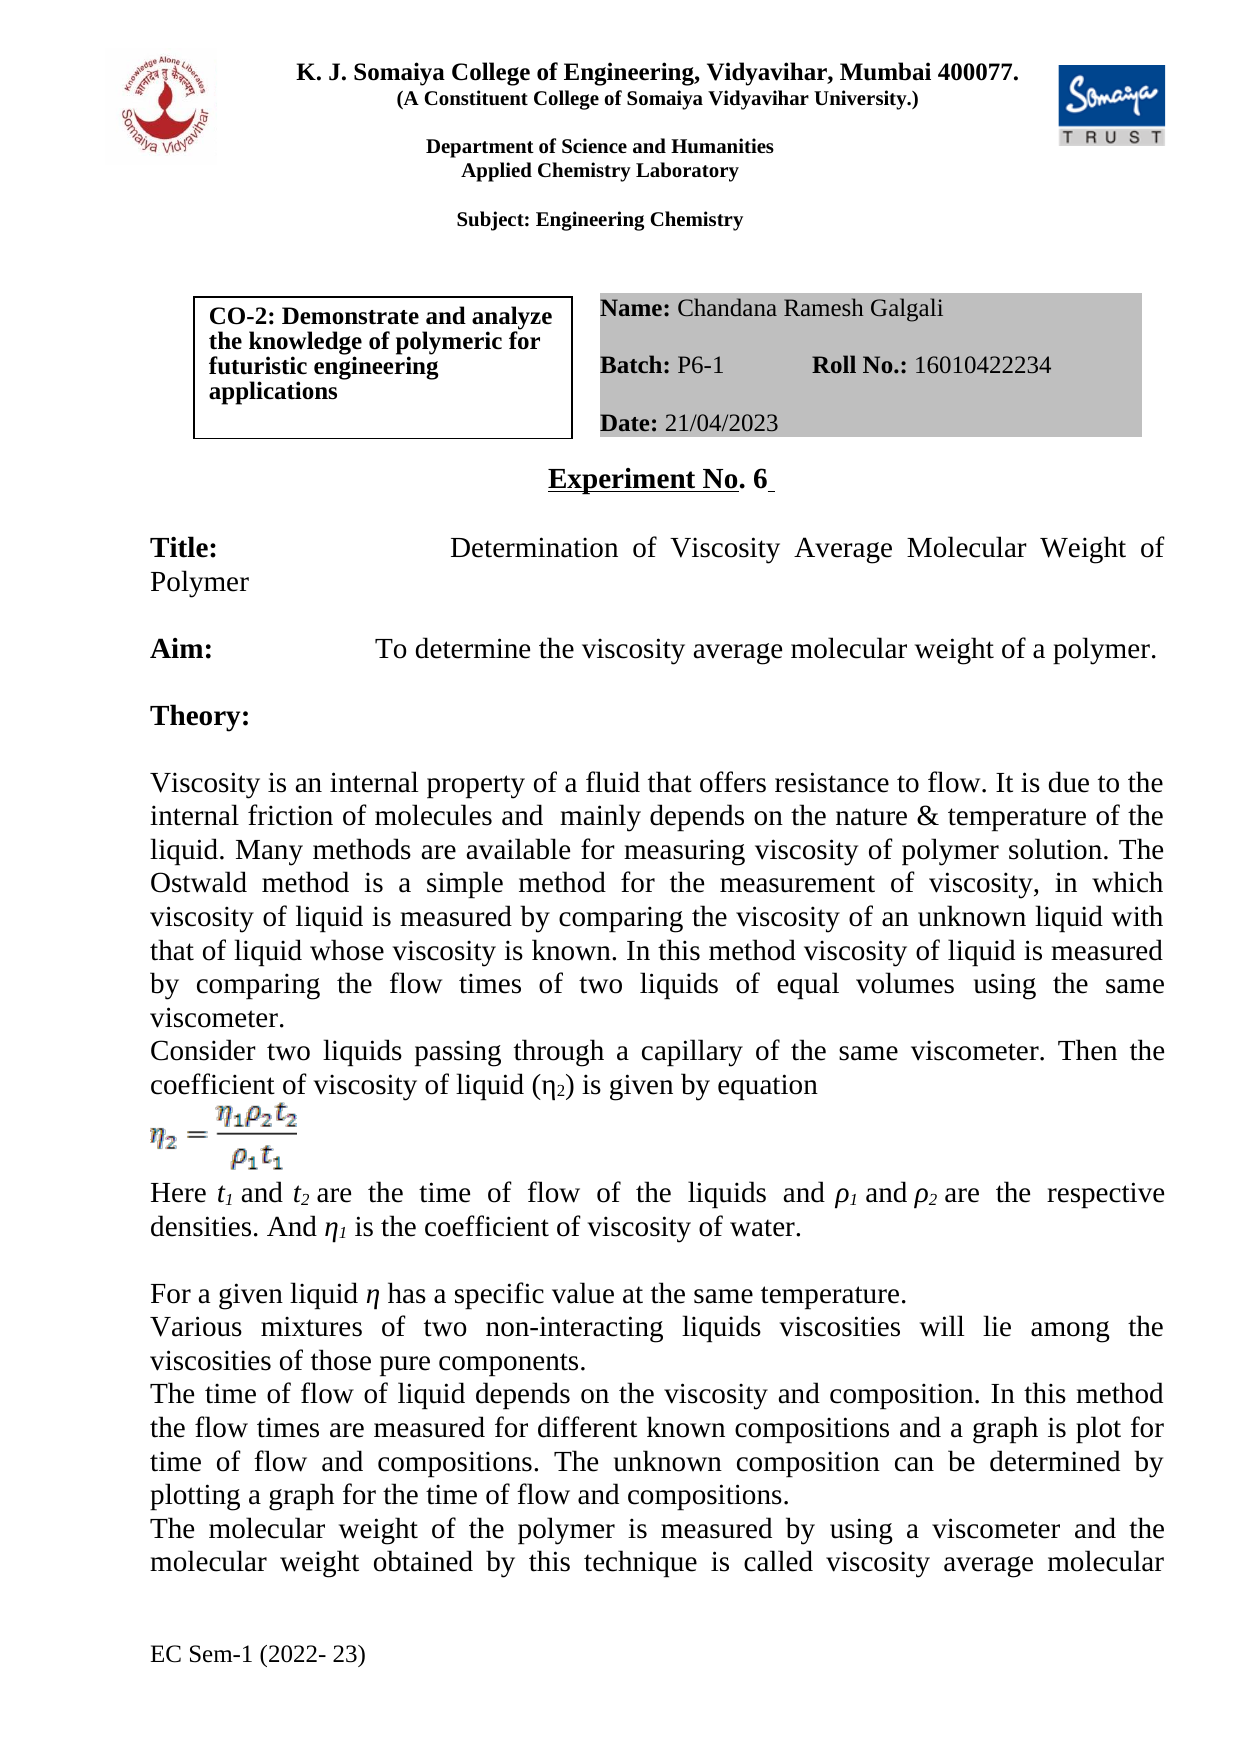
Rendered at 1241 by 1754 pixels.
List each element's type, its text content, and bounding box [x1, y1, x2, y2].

text Here t1 and t2 are the time of flow of the liquids and ρ1 and ρ2 are the respective densities. And η1 is the coefficient of viscosity of water. [150, 1175, 1165, 1242]
text Name: Chandana Ramesh Galgali [600, 293, 1142, 322]
text Consider two liquids passing through a capillary of the same viscometer. Then the coefficient of viscosity of liquid (η2) is given by equation [150, 1033, 1165, 1100]
text Date: 21/04/2023 [600, 379, 1142, 437]
text Various mixtures of two non-interacting liquids viscosities will lie among the viscosities of those pure components. [150, 1309, 1165, 1377]
text For a given liquid η has a specific value at the same temperature. [150, 1276, 1165, 1309]
picture [1058, 65, 1166, 146]
text Theory: [150, 698, 1165, 731]
text Viscosity is an internal property of a fluid that offers resistance to flow. It is due to the internal friction of molecules and mainly depends on the nature & temperature of the liquid. Many methods are available for measuring viscosity of polymer solution. The Ostwald method is a simple method for the measurement of viscosity, in which viscosity of liquid is measured by comparing the viscosity of an unknown liquid with that of liquid whose viscosity is known. In this method viscosity of liquid is measured by comparing the flow times of two liquids of equal volumes using the same viscometer. [150, 765, 1165, 1033]
picture [105, 48, 218, 165]
text Aim: To determine the viscosity average molecular weight of a polymer. [150, 631, 1165, 664]
text Batch: P6-1 Roll No.: 16010422234 [600, 350, 1142, 379]
picture [150, 1100, 297, 1176]
text Title: Determination of Viscosity Average Molecular Weight of Polymer [150, 530, 1165, 597]
text The time of flow of liquid depends on the viscosity and composition. In this method the flow times are measured for different known compositions and a graph is plot for time of flow and compositions. The unknown composition can be determined by plotting a graph for the time of flow and compositions. [150, 1377, 1165, 1511]
text Experiment No. 6 [150, 462, 1165, 495]
